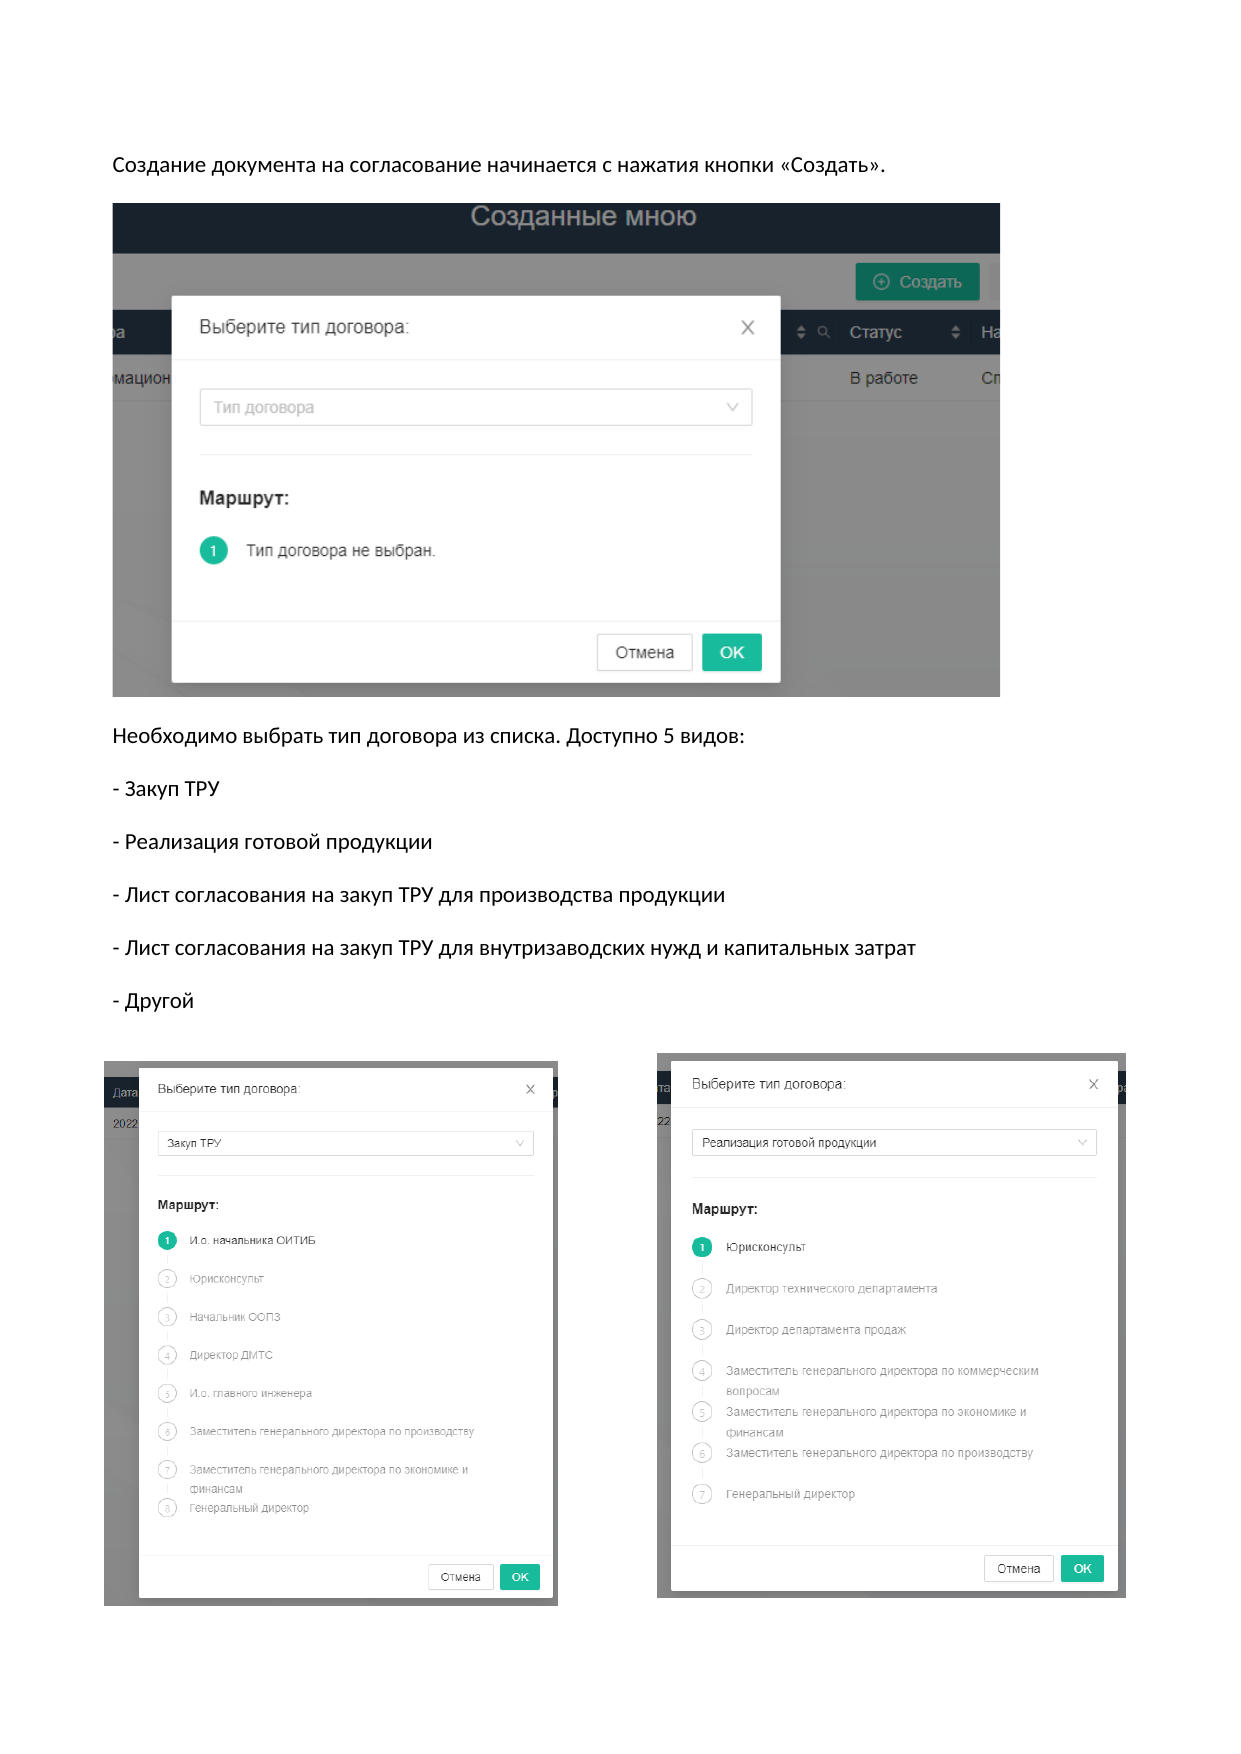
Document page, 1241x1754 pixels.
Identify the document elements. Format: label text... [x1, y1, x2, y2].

text - Лист согласования на закуп ТРУ для производства продукции [112, 881, 1128, 908]
picture [657, 1053, 1126, 1598]
text - Другой [112, 987, 1128, 1014]
text - Лист согласования на закуп ТРУ для внутризаводских нужд и капитальных затрат [112, 933, 1128, 962]
picture [104, 1061, 558, 1606]
text - Закуп ТРУ [112, 774, 1128, 802]
text Создание документа на согласование начинается с нажатия кнопки «Создать». [112, 150, 1128, 178]
text - Реализация готовой продукции [112, 827, 1128, 856]
text Необходимо выбрать тип договора из списка. Доступно 5 видов: [112, 721, 1128, 749]
picture [112, 203, 1001, 697]
